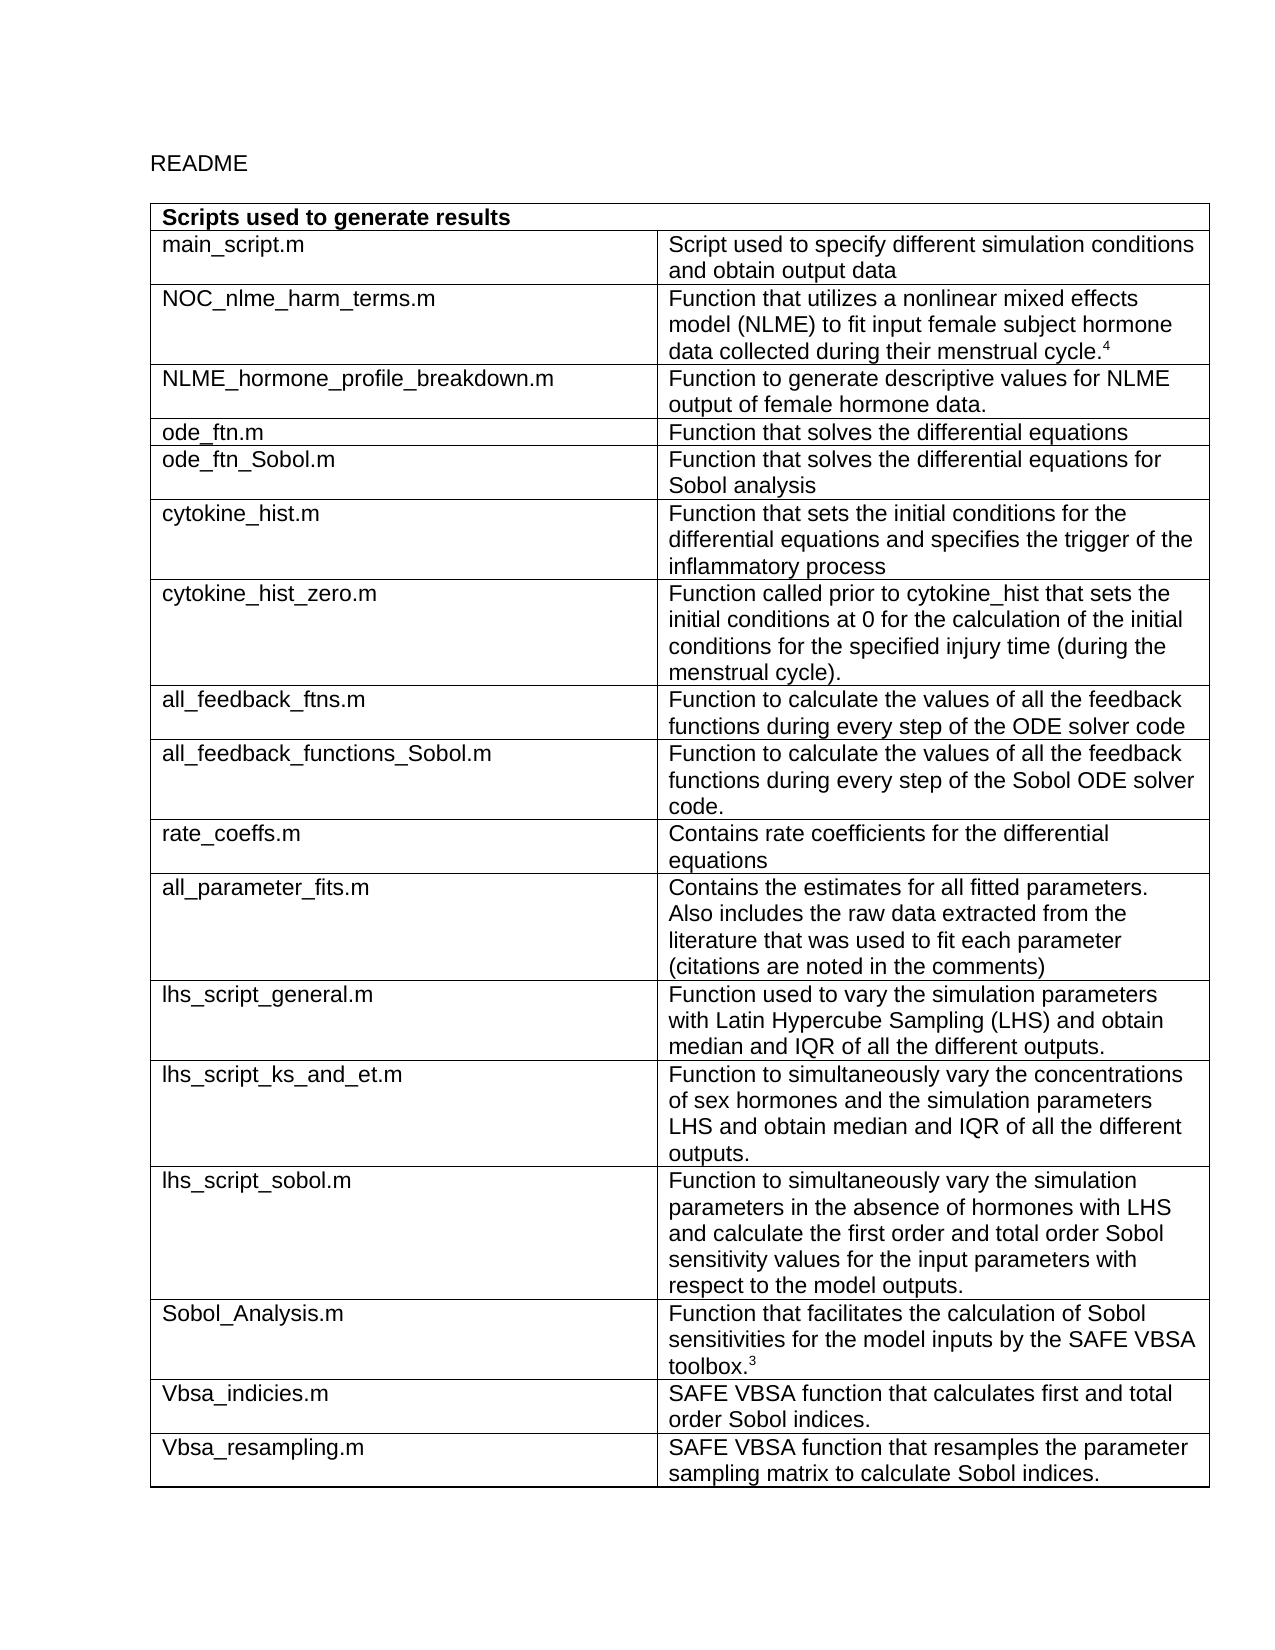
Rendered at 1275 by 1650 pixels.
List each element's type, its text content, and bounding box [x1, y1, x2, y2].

table_cell NOC_nlme_harm_terms.m [151, 285, 657, 364]
table_cell Function that sets the initial conditions for the differential equations and specifies the trigger of the inflammatory process [658, 500, 1209, 579]
text README [150, 150, 1125, 176]
table_cell ode_ftn_Sobol.m [151, 446, 657, 499]
table_cell cytokine_hist_zero.m [151, 580, 657, 685]
table_cell SAFE VBSA function that resamples the parameter sampling matrix to calculate Sobol indices. [658, 1434, 1209, 1486]
table_cell all_parameter_fits.m [151, 874, 657, 979]
table_header Scripts used to generate results [151, 204, 1209, 230]
table_cell Function that solves the differential equations [658, 419, 1209, 445]
table_cell all_feedback_ftns.m [151, 686, 657, 739]
table_cell NLME_hormone_profile_breakdown.m [151, 365, 657, 418]
table_cell Sobol_Analysis.m [151, 1300, 657, 1379]
table_cell Vbsa_resampling.m [151, 1434, 657, 1486]
table_cell Vbsa_indicies.m [151, 1380, 657, 1433]
table_cell Function that facilitates the calculation of Sobol sensitivities for the model inputs by the SAFE VBSA toolbox.3 [658, 1300, 1209, 1379]
table_cell Function to generate descriptive values for NLME output of female hormone data. [658, 365, 1209, 418]
table_cell all_feedback_functions_Sobol.m [151, 740, 657, 819]
table_cell Function used to vary the simulation parameters with Latin Hypercube Sampling (LHS) and obtain median and IQR of all the different outputs. [658, 981, 1209, 1059]
table_cell Function that solves the differential equations for Sobol analysis [658, 446, 1209, 499]
table_cell Function to simultaneously vary the concentrations of sex hormones and the simulation parameters LHS and obtain median and IQR of all the different outputs. [658, 1061, 1209, 1166]
table_cell main_script.m [151, 231, 657, 284]
table_cell SAFE VBSA function that calculates first and total order Sobol indices. [658, 1380, 1209, 1433]
table_cell lhs_script_general.m [151, 981, 657, 1059]
table_cell Function called prior to cytokine_hist that sets the initial conditions at 0 for the calculation of the initial conditions for the specified injury time (during the menstrual cycle). [658, 580, 1209, 685]
table_cell Function that utilizes a nonlinear mixed effects model (NLME) to fit input female subject hormone data collected during their menstrual cycle.4 [658, 285, 1209, 364]
table_cell cytokine_hist.m [151, 500, 657, 579]
table_cell Function to calculate the values of all the feedback functions during every step of the ODE solver code [658, 686, 1209, 739]
table_cell lhs_script_ks_and_et.m [151, 1061, 657, 1166]
table_cell ode_ftn.m [151, 419, 657, 445]
table_cell Function to simultaneously vary the simulation parameters in the absence of hormones with LHS and calculate the first order and total order Sobol sensitivity values for the input parameters with respect to the model outputs. [658, 1167, 1209, 1299]
table_cell Contains the estimates for all fitted parameters. Also includes the raw data extracted from the literature that was used to fit each parameter (citations are noted in the comments) [658, 874, 1209, 979]
table_cell rate_coeffs.m [151, 820, 657, 873]
table_cell lhs_script_sobol.m [151, 1167, 657, 1299]
table_cell Script used to specify different simulation conditions and obtain output data [658, 231, 1209, 284]
table_cell Contains rate coefficients for the differential equations [658, 820, 1209, 873]
table_cell Function to calculate the values of all the feedback functions during every step of the Sobol ODE solver code. [658, 740, 1209, 819]
